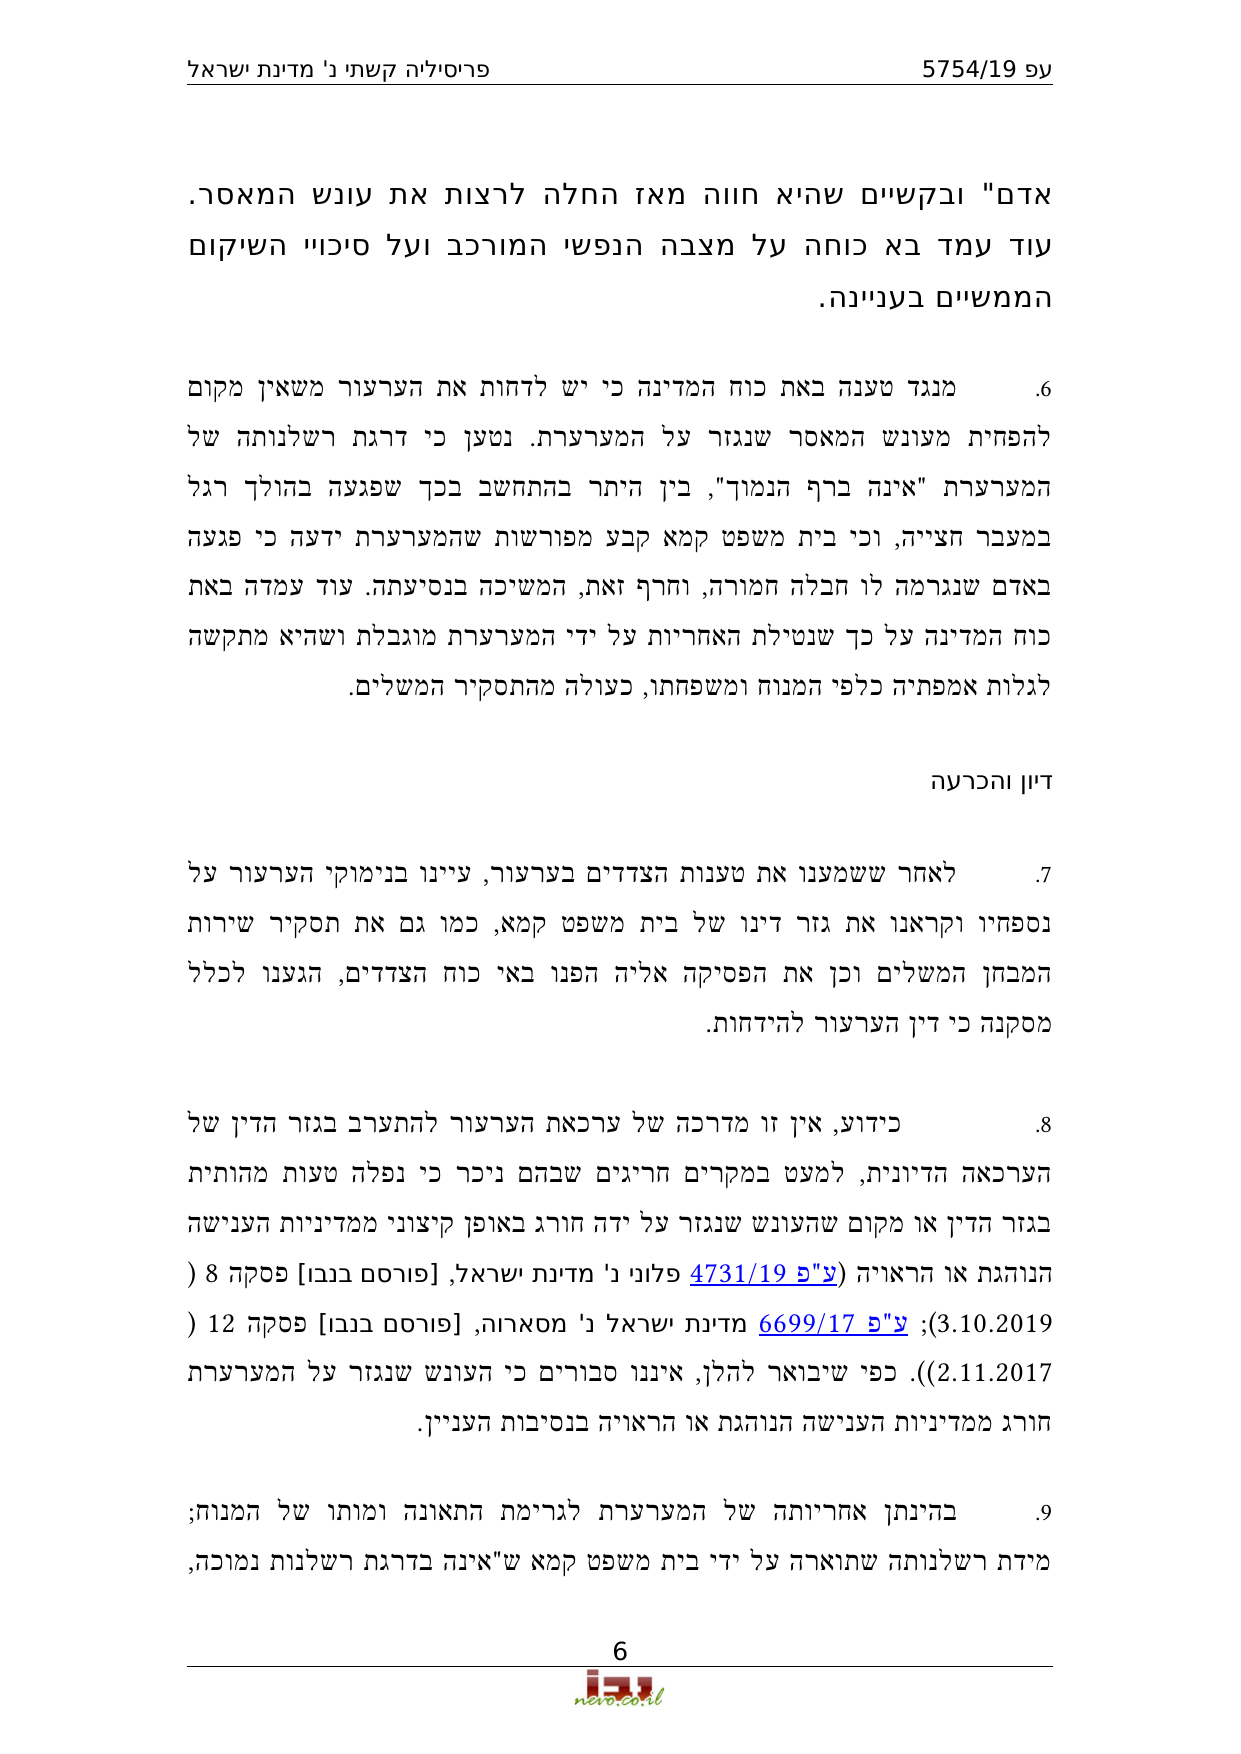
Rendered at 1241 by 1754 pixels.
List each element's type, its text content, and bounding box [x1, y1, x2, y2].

text דיון והכרעה [187, 766, 1053, 795]
list מנגד טענה באת כוח המדינה כי יש לדחות את הערעור משאין מקום להפחית מעונש המאסר שנגזר על המערערת. נטען כי דרגת רשלנותה של המערערת "אינה ברף הנמוך", בין היתר בהתחשב בכך שפגעה בהולך רגל במעבר חצייה, וכי בית משפט קמא קבע מפורשות שהמערערת ידעה כי פגעה באדם שנגרמה לו חבלה חמורה, וחרף זאת, המשיכה בנסיעתה. עוד עמדה באת כוח המדינה על כך שנטילת האחריות על ידי המערערת מוגבלת ושהיא מתקשה לגלות אמפתיה כלפי המנוח ומשפחתו, כעולה מהתסקיר המשלים. [187, 371, 1053, 702]
picture [574, 1669, 666, 1707]
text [187, 177, 1053, 314]
list כידוע, אין זו מדרכה של ערכאת הערעור להתערב בגזר הדין של הערכאה הדיונית, למעט במקרים חריגים שבהם ניכר כי נפלה טעות מהותית בגזר הדין או מקום שהעונש שנגזר על ידה חורג באופן קיצוני ממדיניות הענישה הנוהגת או הראויה (ע"פ 4731/19 פלוני נ' מדינת ישראל, [פורסם בנבו] פסקה 8 (3.10.2019); ע"פ 6699/17 מדינת ישראל נ' מסארוה, [פורסם בנבו] פסקה 12 (2.11.2017)). כפי שיבואר להלן, איננו סבורים כי העונש שנגזר על המערערת חורג ממדיניות הענישה הנוהגת או הראויה בנסיבות העניין. [187, 1107, 1053, 1439]
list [187, 1495, 1053, 1578]
list לאחר ששמענו את טענות הצדדים בערעור, עיינו בנימוקי הערעור על נספחיו וקראנו את גזר דינו של בית משפט קמא, כמו גם את תסקיר שירות המבחן המשלים וכן את הפסיקה אליה הפנו באי כוח הצדדים, הגענו לכלל מסקנה כי דין הערעור להידחות. [187, 857, 1053, 1039]
